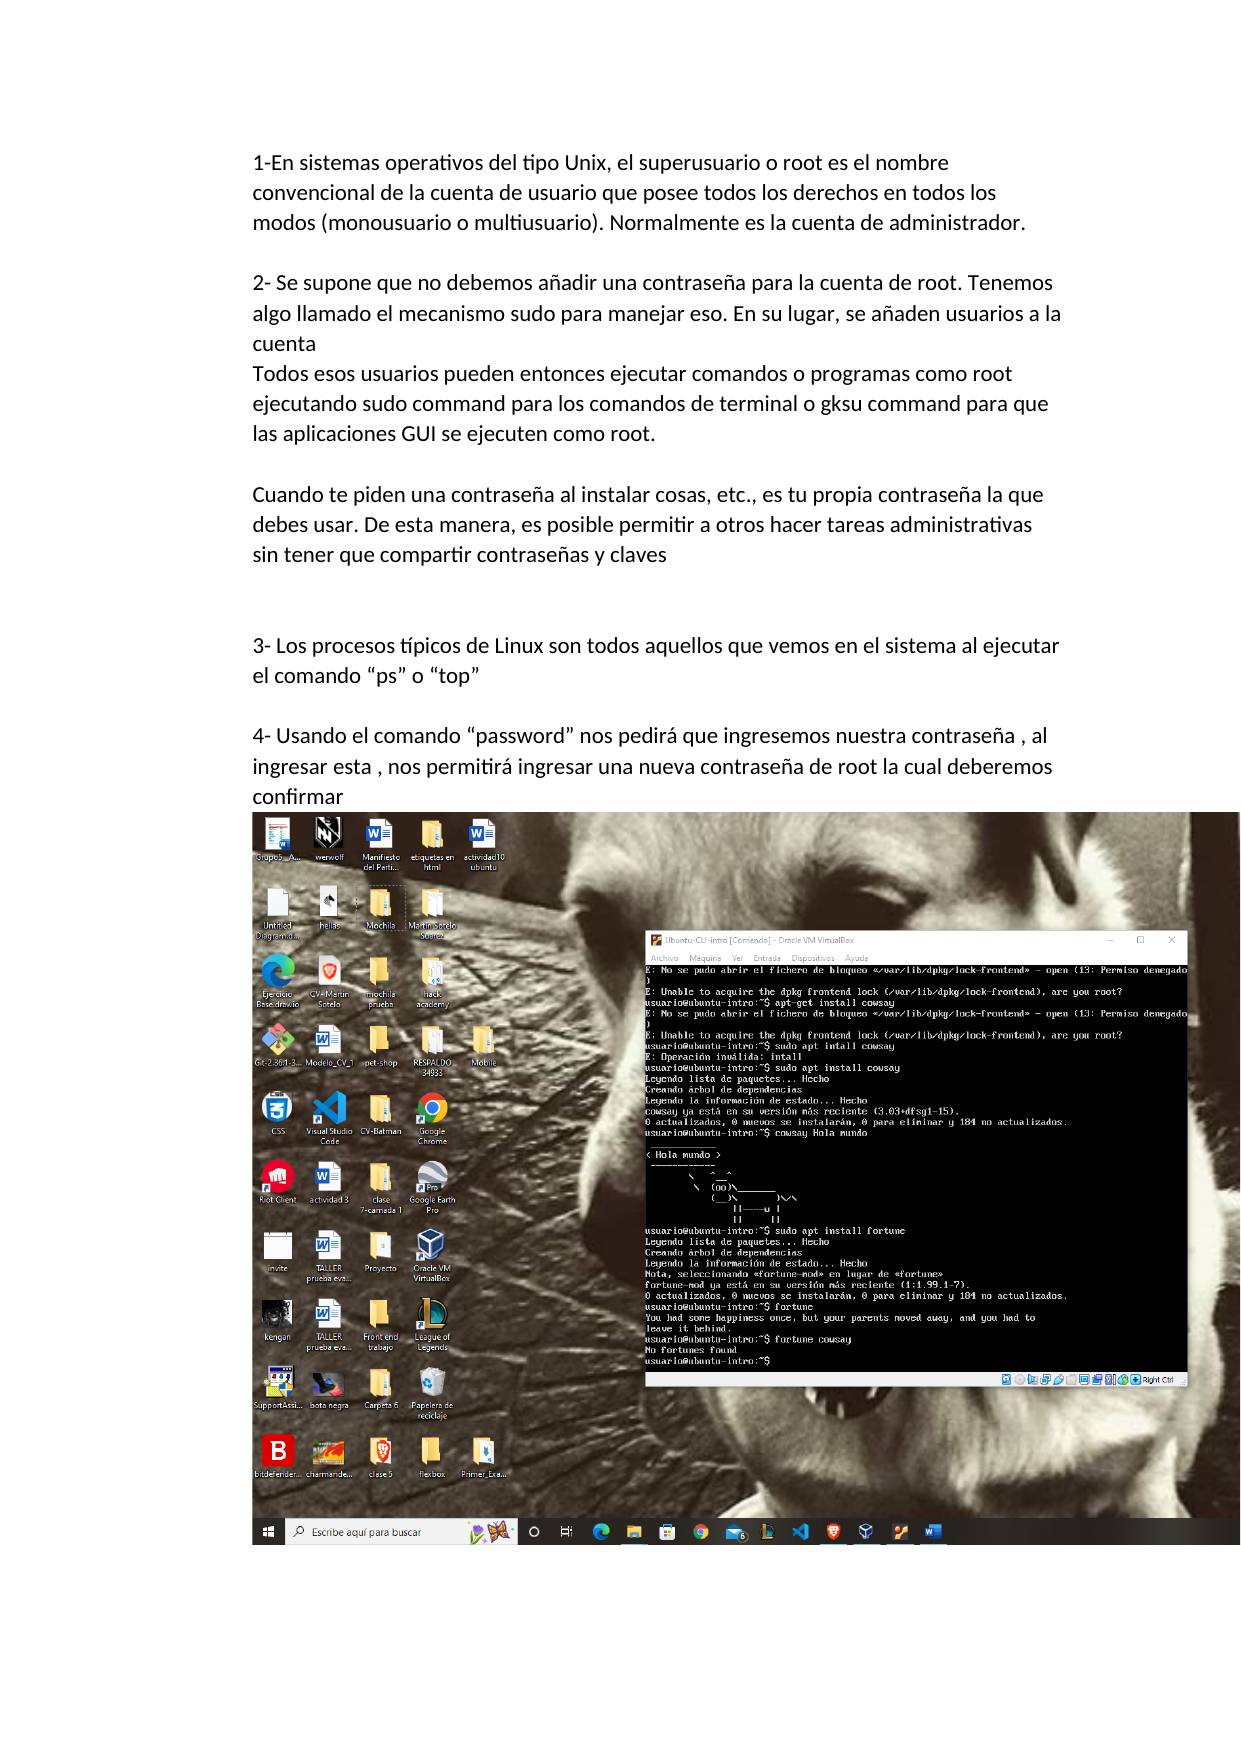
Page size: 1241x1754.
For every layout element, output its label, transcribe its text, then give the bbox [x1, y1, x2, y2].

picture [252, 812, 1241, 1545]
list 3- Los procesos típicos de Linux son todos aquellos que vemos en el sistema al ejecutar el comando “ps” o “top” [252, 631, 1063, 689]
list 4- Usando el comando “password” nos pedirá que ingresemos nuestra contraseña , al ingresar esta , nos permitirá ingresar una nueva contraseña de root la cual deberemos confirmar [252, 722, 1063, 812]
list Todos esos usuarios pueden entonces ejecutar comandos o programas como root ejecutando sudo command para los comandos de terminal o gksu command para que las aplicaciones GUI se ejecuten como root. [252, 359, 1063, 447]
list Cuando te piden una contraseña al instalar cosas, etc., es tu propia contraseña la que debes usar. De esta manera, es posible permitir a otros hacer tareas administrativas sin tener que compartir contraseñas y claves [252, 480, 1063, 568]
list 1-En sistemas operativos del tipo Unix, el superusuario o root es el nombre convencional de la cuenta de usuario que posee todos los derechos en todos los modos (monousuario o multiusuario). Normalmente es la cuenta de administrador. [252, 148, 1063, 236]
list 2- Se supone que no debemos añadir una contraseña para la cuenta de root. Tenemos algo llamado el mecanismo sudo para manejar eso. En su lugar, se añaden usuarios a la cuenta [252, 268, 1063, 357]
